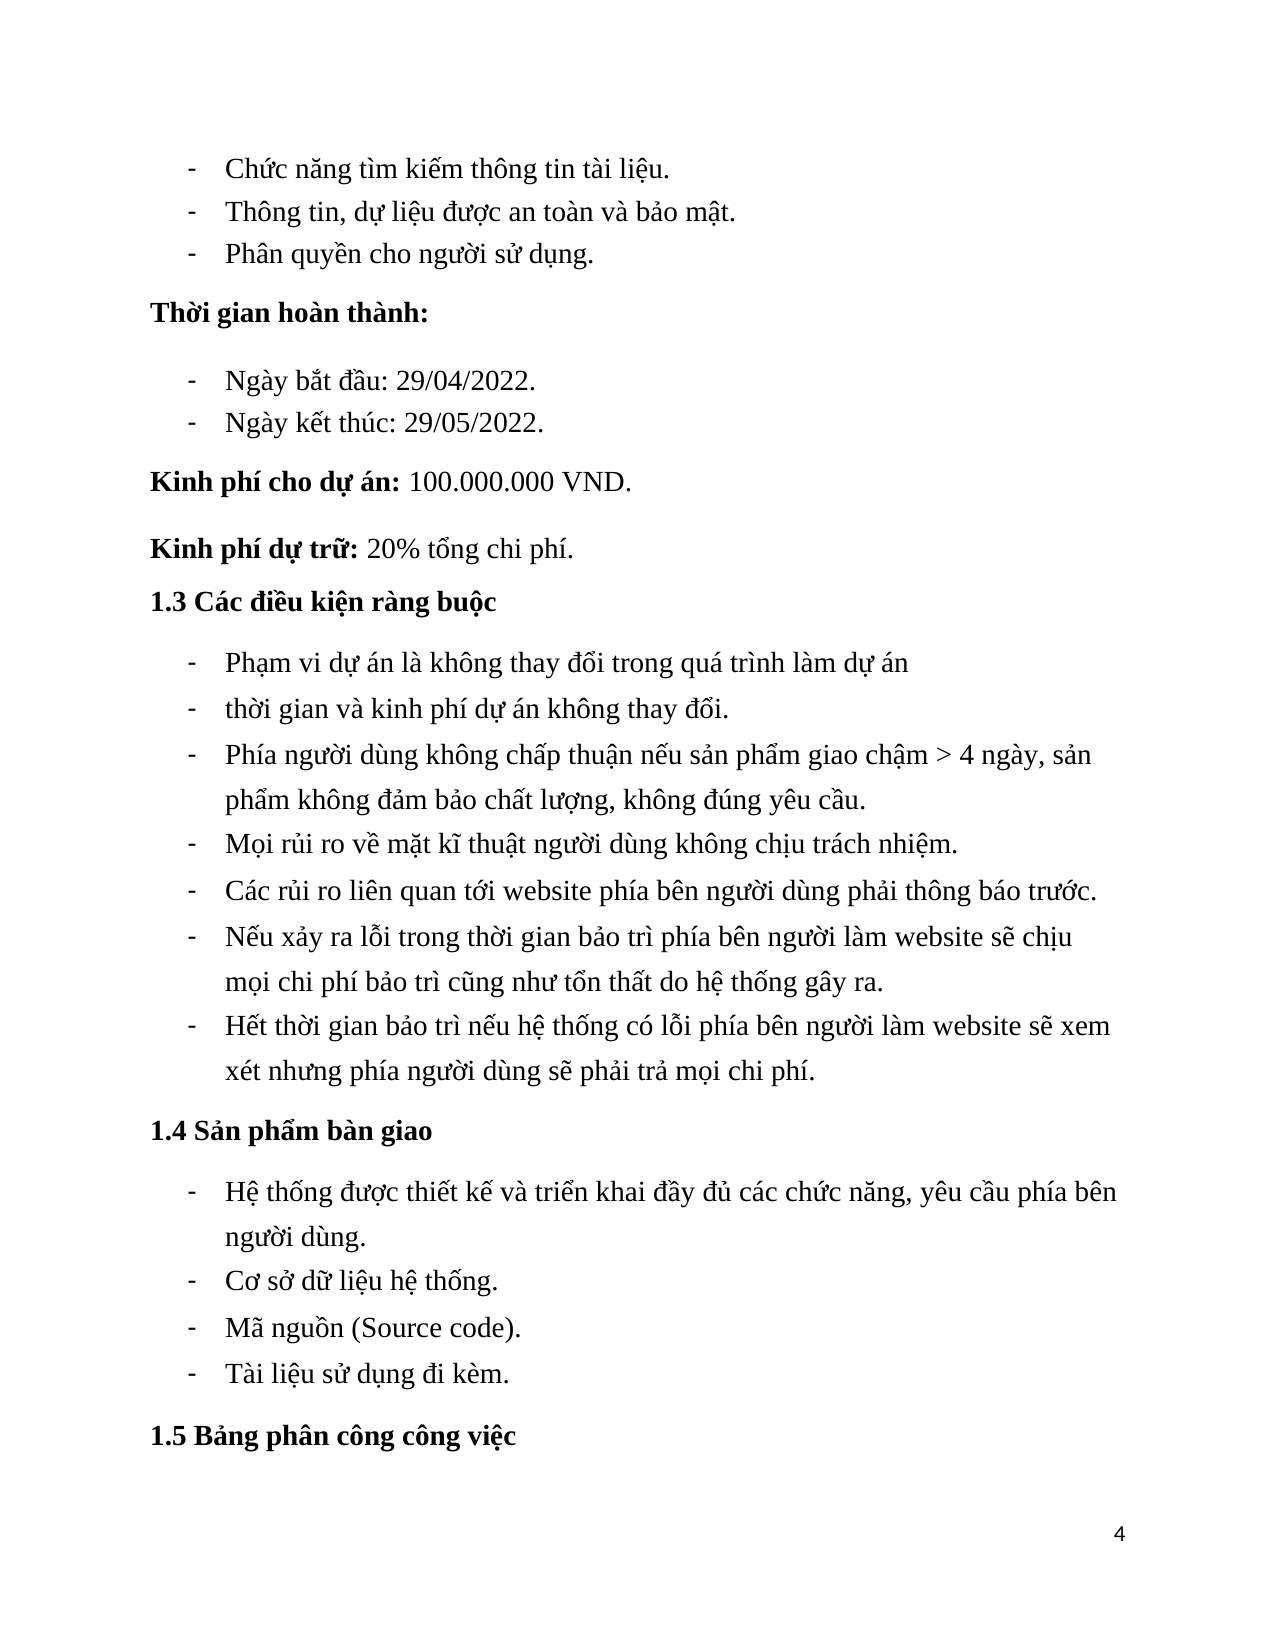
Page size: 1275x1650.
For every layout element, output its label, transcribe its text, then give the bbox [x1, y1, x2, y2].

text 1.3 Các điều kiện ràng buộc [150, 584, 1125, 617]
list Ngày bắt đầu: 29/04/2022. [187, 362, 1125, 397]
text 1.5 Bảng phân công công việc [150, 1418, 1125, 1451]
list Ngày kết thúc: 29/05/2022. [187, 404, 1125, 440]
list Phía người dùng không chấp thuận nếu sản phẩm giao chậm > 4 ngày, sản phẩm không đảm bảo chất lượng, không đúng yêu cầu. [187, 736, 1125, 816]
list Phân quyền cho người sử dụng. [187, 235, 1125, 271]
text 1.4 Sản phẩm bàn giao [150, 1113, 1125, 1147]
list Tài liệu sử dụng đi kèm. [187, 1355, 1125, 1391]
list Chức năng tìm kiếm thông tin tài liệu. [187, 150, 1125, 186]
list Nếu xảy ra lỗi trong thời gian bảo trì phía bên người làm website sẽ chịu mọi chi phí bảo trì cũng như tổn thất do hệ thống gây ra. [187, 918, 1125, 997]
text Thời gian hoàn thành: [150, 295, 1125, 328]
list Mọi rủi ro về mặt kĩ thuật người dùng không chịu trách nhiệm. [187, 826, 1125, 861]
list thời gian và kinh phí dự án không thay đổi. [187, 690, 1125, 726]
list Mã nguồn (Source code). [187, 1309, 1125, 1344]
list Phạm vi dự án là không thay đổi trong quá trình làm dự án [187, 644, 1125, 679]
text Kinh phí dự trữ: 20% tổng chi phí. [150, 531, 1125, 564]
list Thông tin, dự liệu được an toàn và bảo mật. [187, 193, 1125, 228]
list Các rủi ro liên quan tới website phía bên người dùng phải thông báo trước. [187, 872, 1125, 907]
list Hệ thống được thiết kế và triển khai đầy đủ các chức năng, yêu cầu phía bên người dùng. [187, 1173, 1125, 1252]
list Cơ sở dữ liệu hệ thống. [187, 1262, 1125, 1298]
list Hết thời gian bảo trì nếu hệ thống có lỗi phía bên người làm website sẽ xem xét nhưng phía người dùng sẽ phải trả mọi chi phí. [187, 1007, 1125, 1086]
text Kinh phí cho dự án: 100.000.000 VND. [150, 464, 1125, 497]
